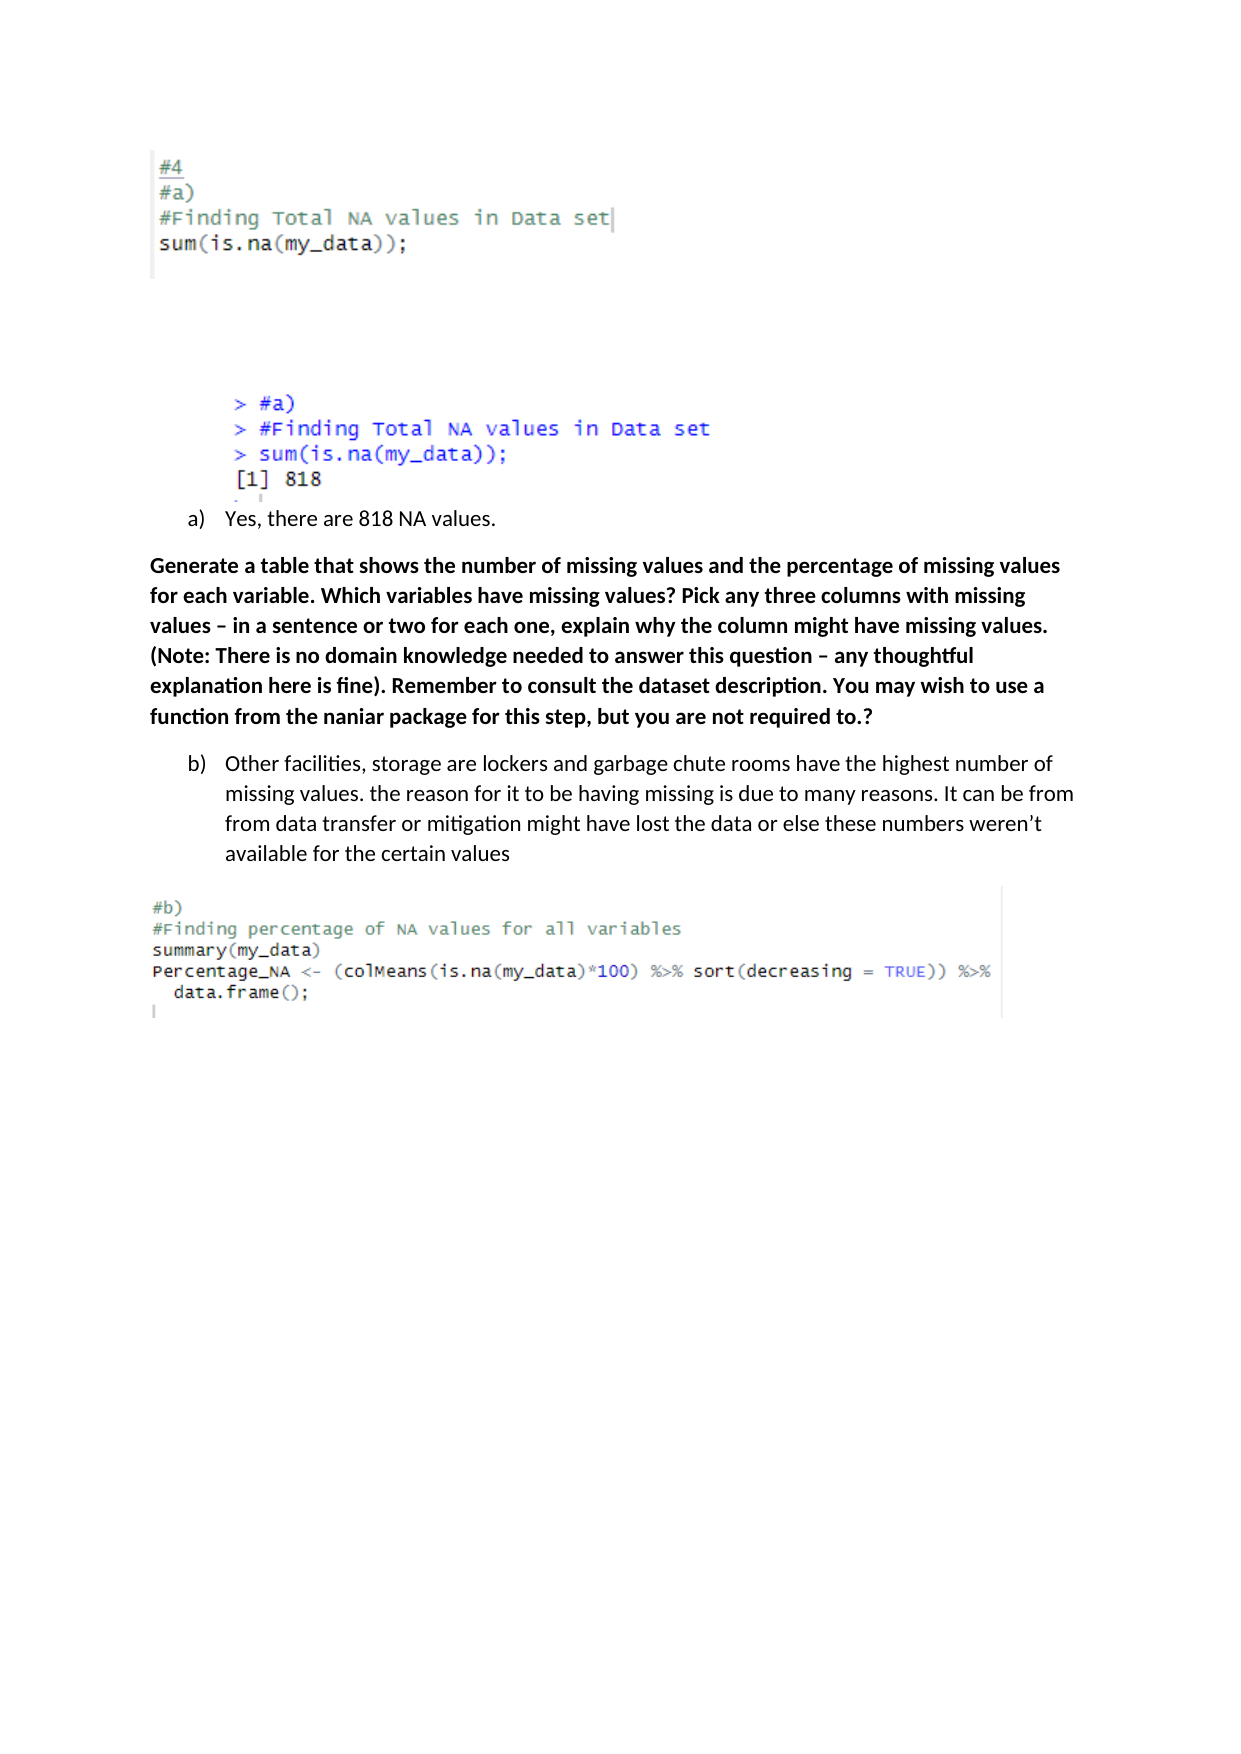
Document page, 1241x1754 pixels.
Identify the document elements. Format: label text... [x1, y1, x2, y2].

text Generate a table that shows the number of missing values and the percentage of missing values for each variable. Which variables have missing values? Pick any three columns with missing values – in a sentence or two for each one, explain why the column might have missing values. (Note: There is no domain knowledge needed to answer this question – any thoughtful explanation here is fine). Remember to consult the dataset description. You may wish to use a function from the naniar package for this step, but you are not required to.? [150, 551, 1090, 730]
list Yes, there are 818 NA values. [187, 504, 1090, 532]
list Other facilities, storage are lockers and garbage chute rooms have the highest number of missing values. the reason for it to be having missing is due to many reasons. It can be from from data transfer or mitigation might have lost the data or else these numbers weren’t available for the certain values [187, 749, 1090, 867]
picture [225, 390, 783, 502]
picture [150, 150, 752, 279]
picture [150, 886, 1091, 1018]
